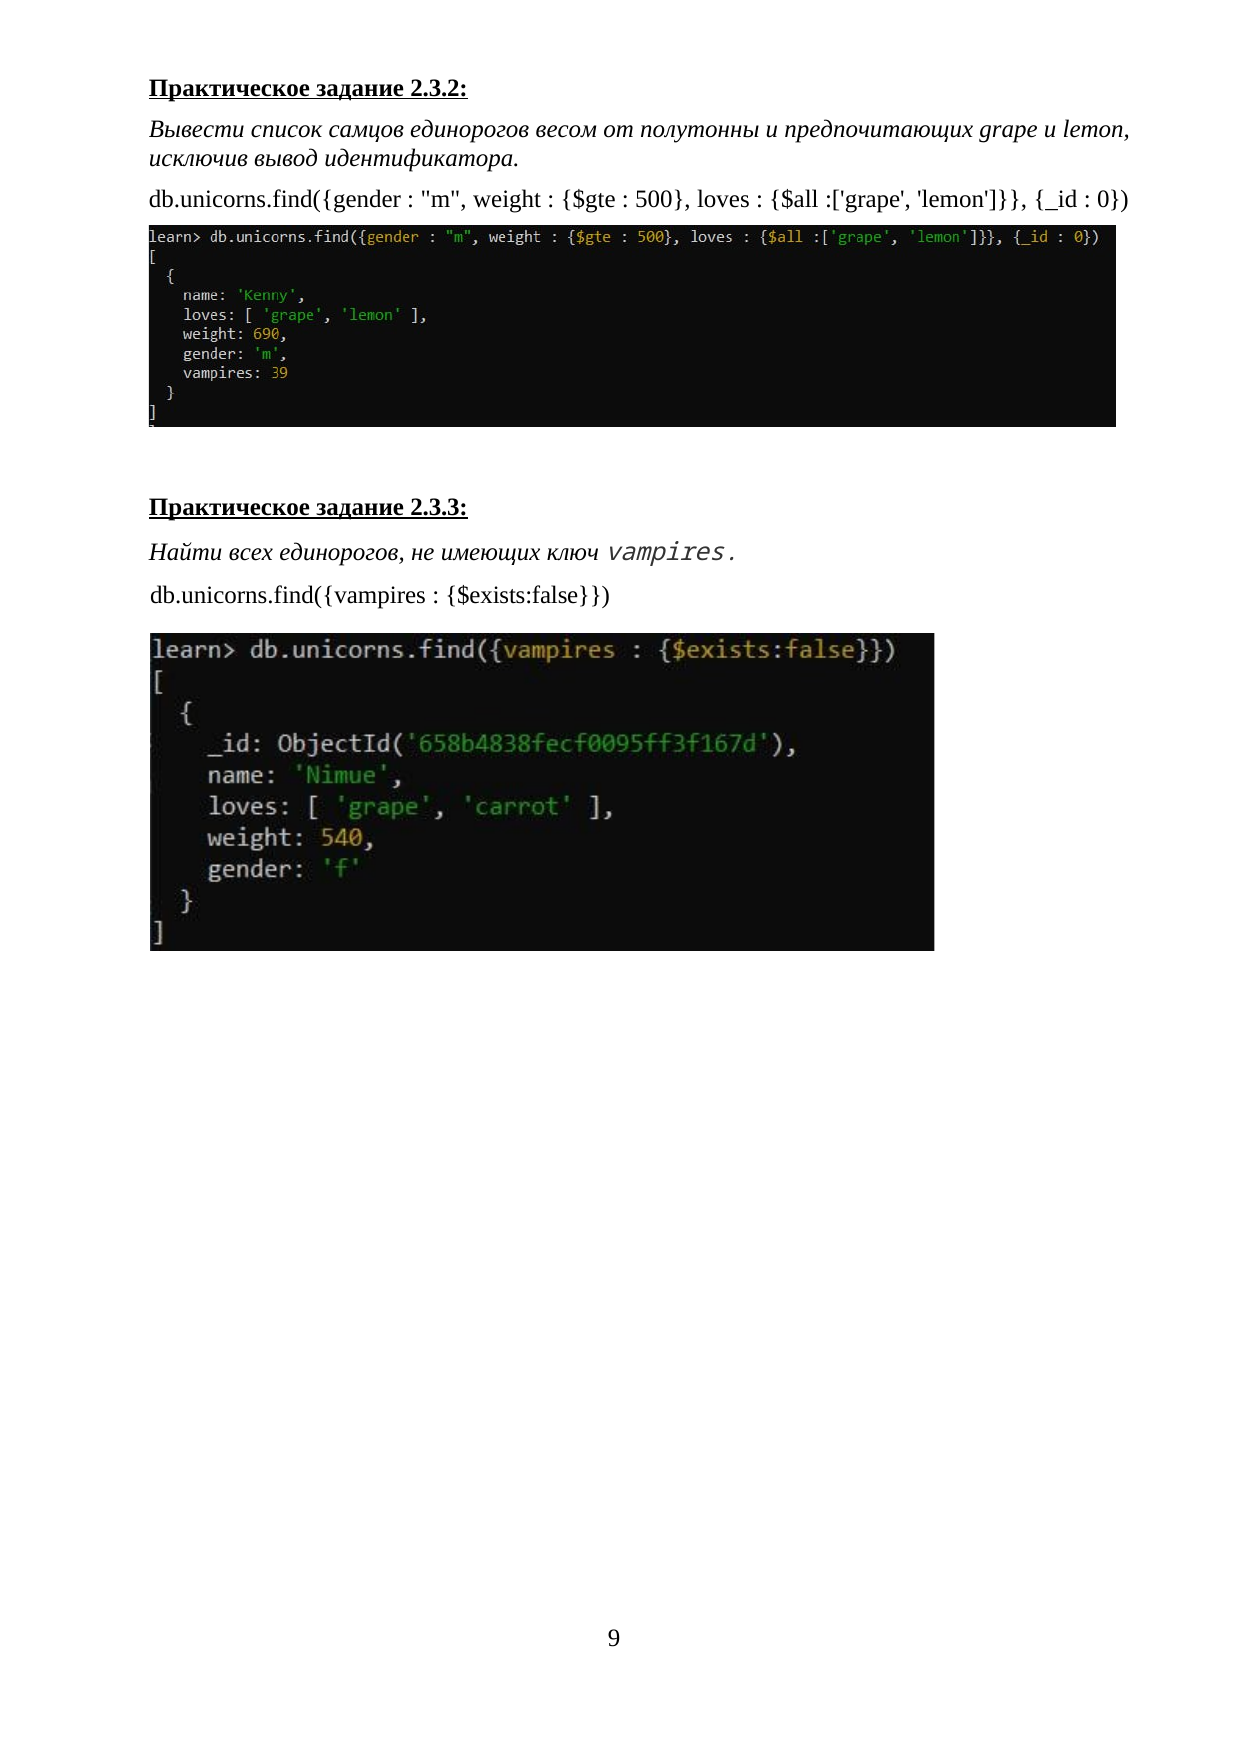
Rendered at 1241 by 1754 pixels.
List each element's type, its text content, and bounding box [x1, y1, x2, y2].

picture [150, 633, 935, 951]
text Вывести список самцов единорогов весом от полутонны и предпочитающих grape и lemon, исключив вывод идентификатора. [149, 114, 1180, 172]
text db.unicorns.find({gender : "m", weight : {$gte : 500}, loves : {$all :['grape', 'lemon']}}, {_id : 0}) [149, 184, 1180, 213]
text db.unicorns.find({vampires : {$exists:false}}) [150, 580, 1180, 609]
subtitle Практическое задание 2.3.3: [149, 492, 1180, 521]
subtitle Практическое задание 2.3.2: [149, 73, 1180, 102]
text Найти всех единорогов, не имеющих ключ vampires. [149, 533, 1180, 568]
picture [148, 225, 1116, 427]
